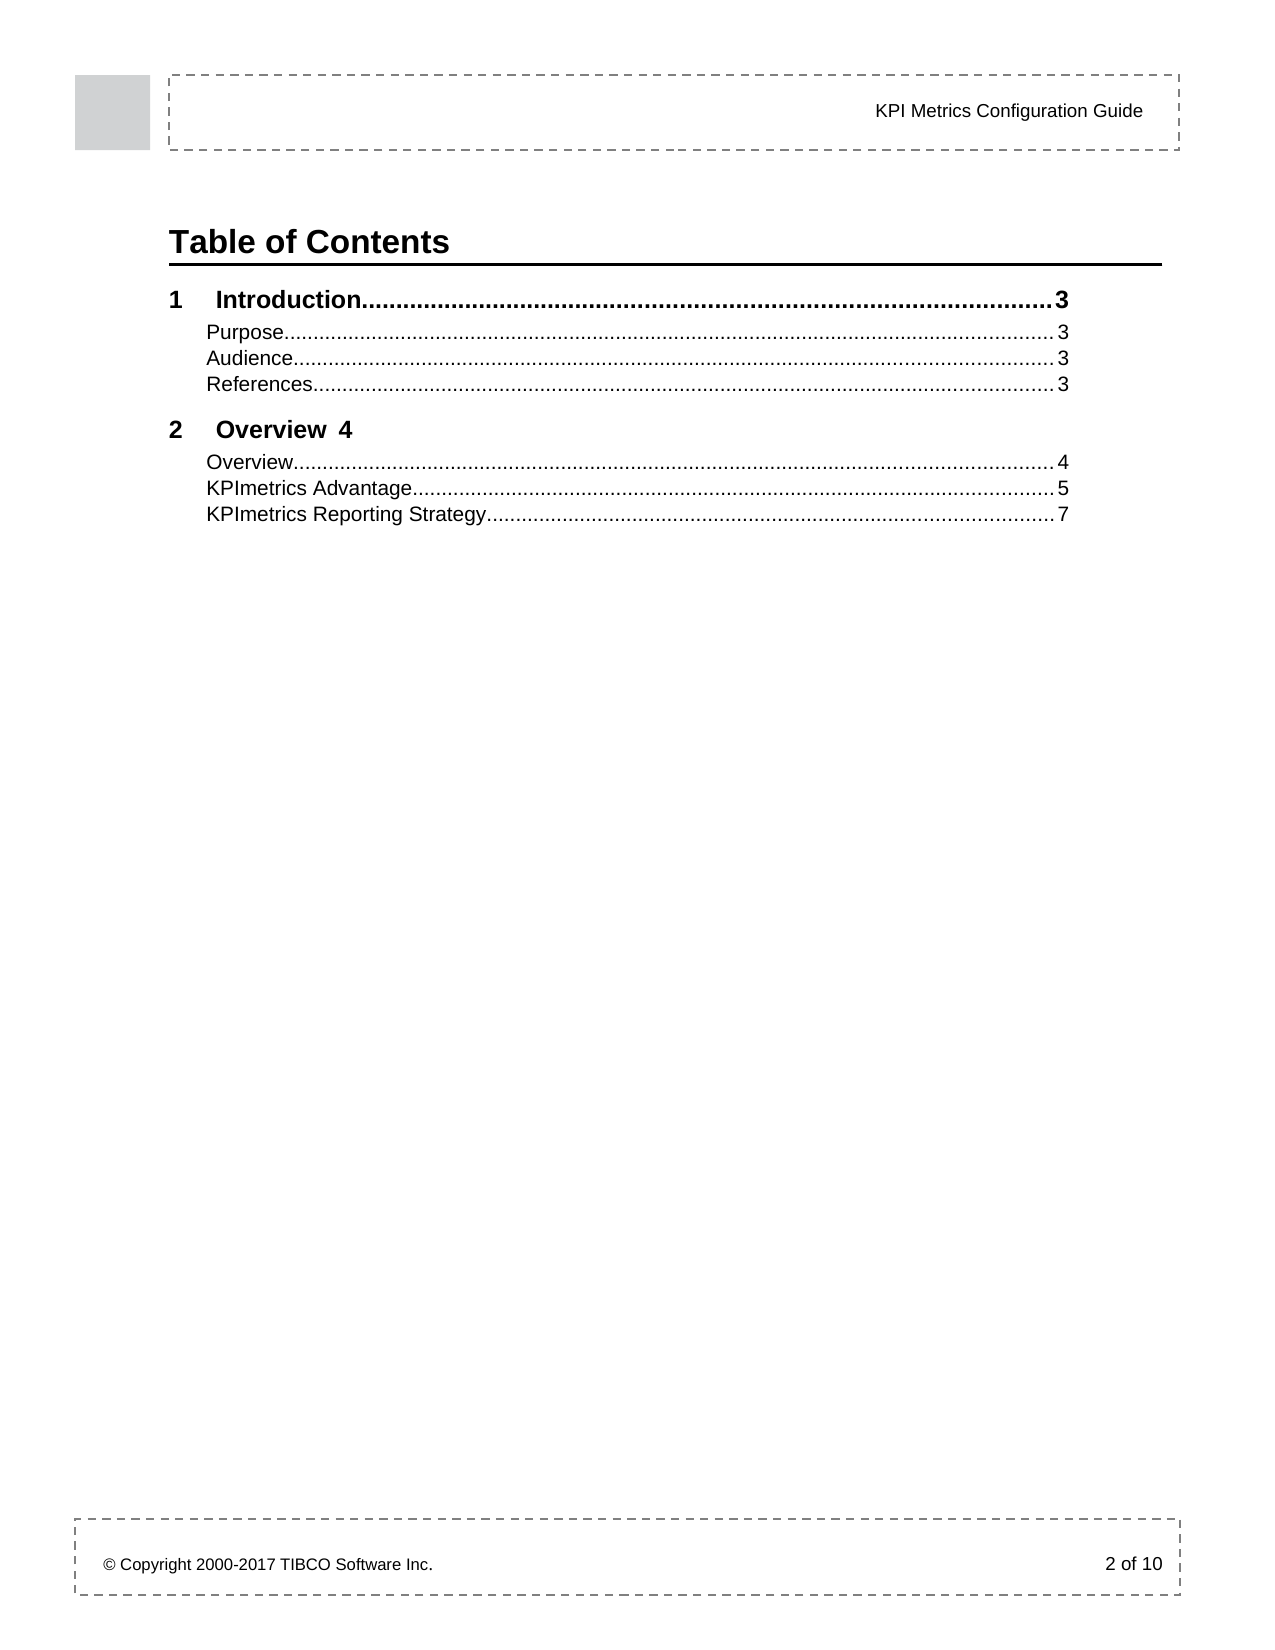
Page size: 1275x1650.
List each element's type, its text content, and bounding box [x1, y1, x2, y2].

text Table of Contents [169, 222, 1162, 263]
text 2 Overview 4 [169, 415, 1162, 443]
text 1 Introduction 3 [169, 285, 1162, 314]
text References 3 [206, 372, 1162, 396]
text Purpose 3 [206, 320, 1162, 344]
text Audience 3 [206, 346, 1162, 370]
text KPImetrics Reporting Strategy 7 [206, 502, 1162, 526]
text Overview 4 [206, 450, 1162, 474]
text KPImetrics Advantage 5 [206, 476, 1162, 500]
